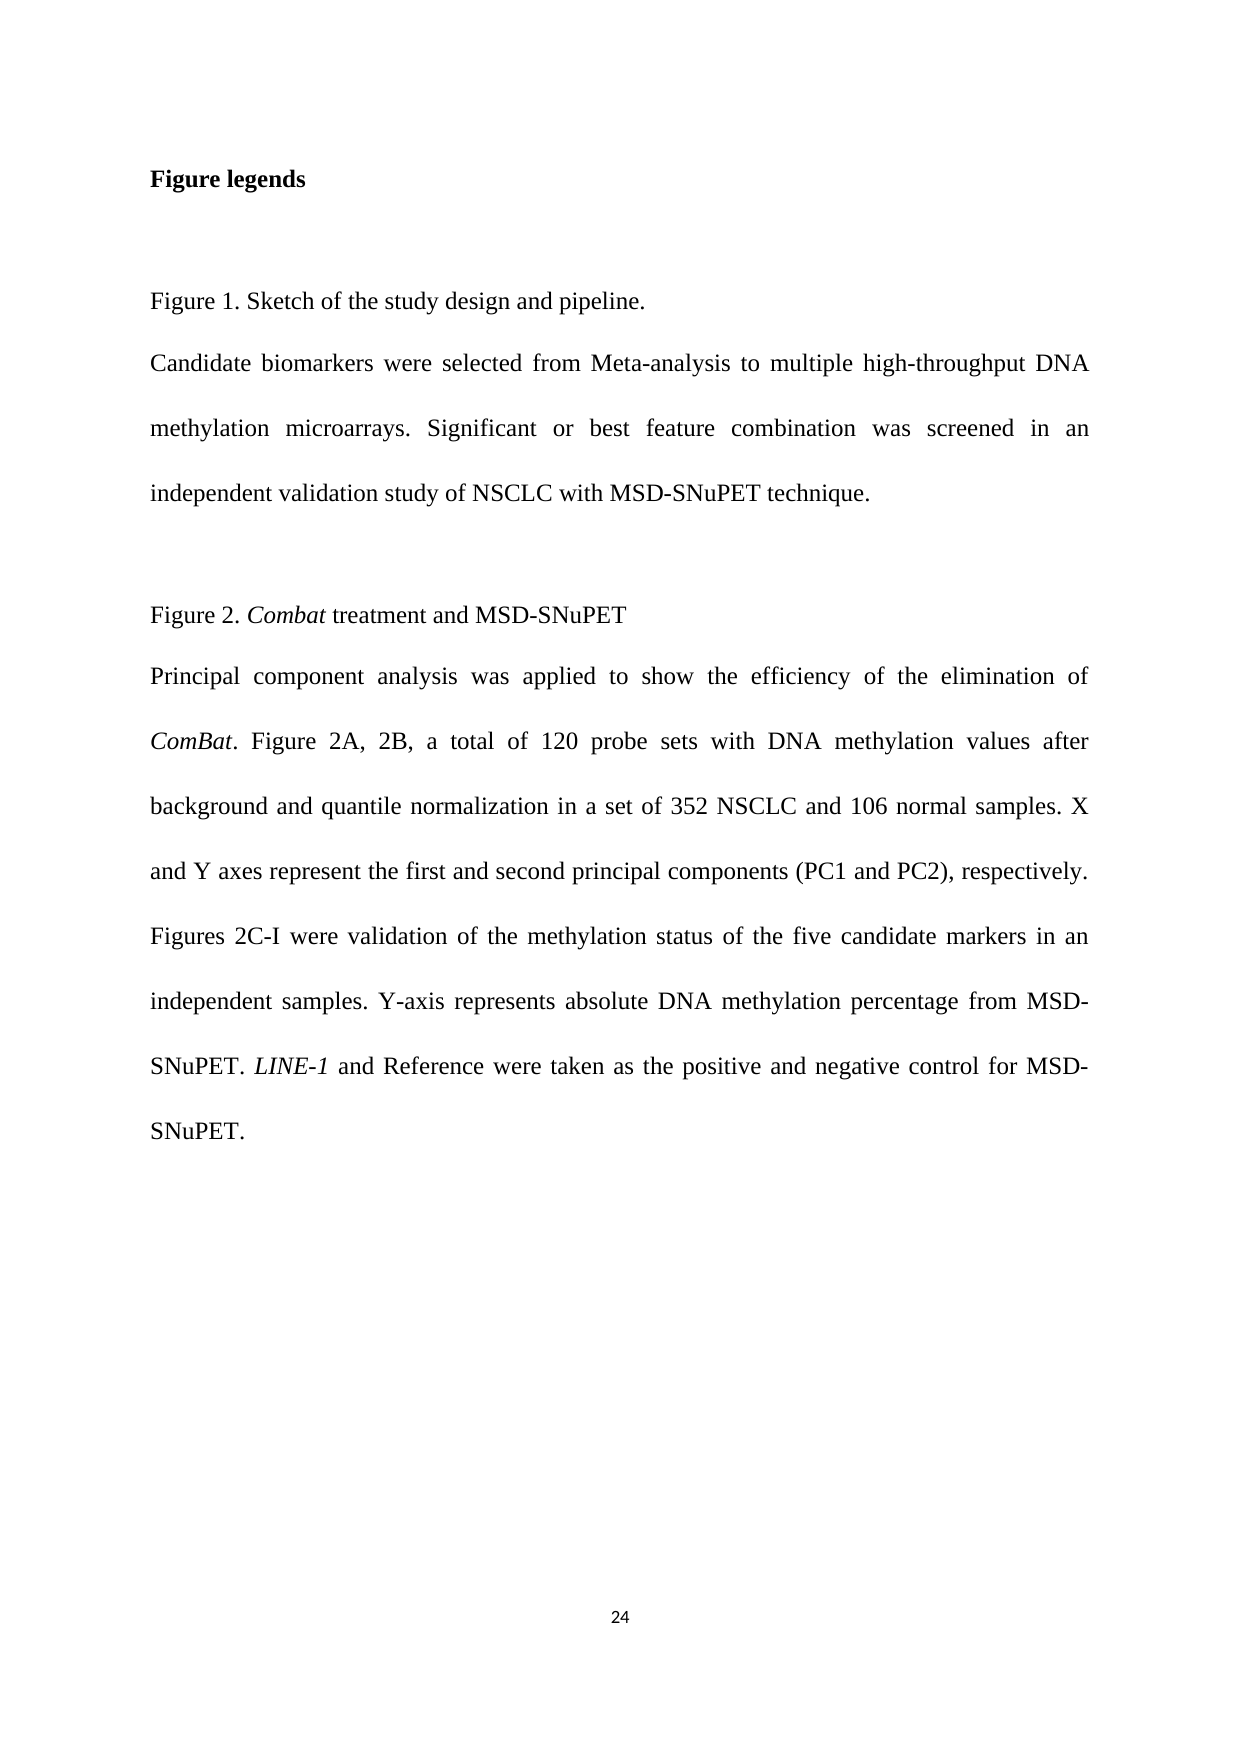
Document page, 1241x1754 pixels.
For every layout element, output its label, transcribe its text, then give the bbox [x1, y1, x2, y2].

subtitle Figure legends [150, 162, 1090, 194]
text Principal component analysis was applied to show the efficiency of the elimination of ComBat. Figure 2A, 2B, a total of 120 probe sets with DNA methylation values after background and quantile normalization in a set of 352 NSCLC and 106 normal samples. X and Y axes represent the first and second principal components (PC1 and PC2), respectively. Figures 2C-I were validation of the methylation status of the five candidate markers in an independent samples. Y-axis represents absolute DNA methylation percentage from MSD- SNuPET. LINE-1 and Reference were taken as the positive and negative control for MSD- SNuPET. [150, 659, 1090, 1147]
text Figure 1. Sketch of the study design and pipeline. [150, 284, 1090, 317]
text Figure 2. Combat treatment and MSD-SNuPET [150, 598, 1090, 631]
text Candidate biomarkers were selected from Meta-analysis to multiple high-throughput DNA methylation microarrays. Significant or best feature combination was screened in an independent validation study of NSCLC with MSD-SNuPET technique. [150, 346, 1090, 508]
